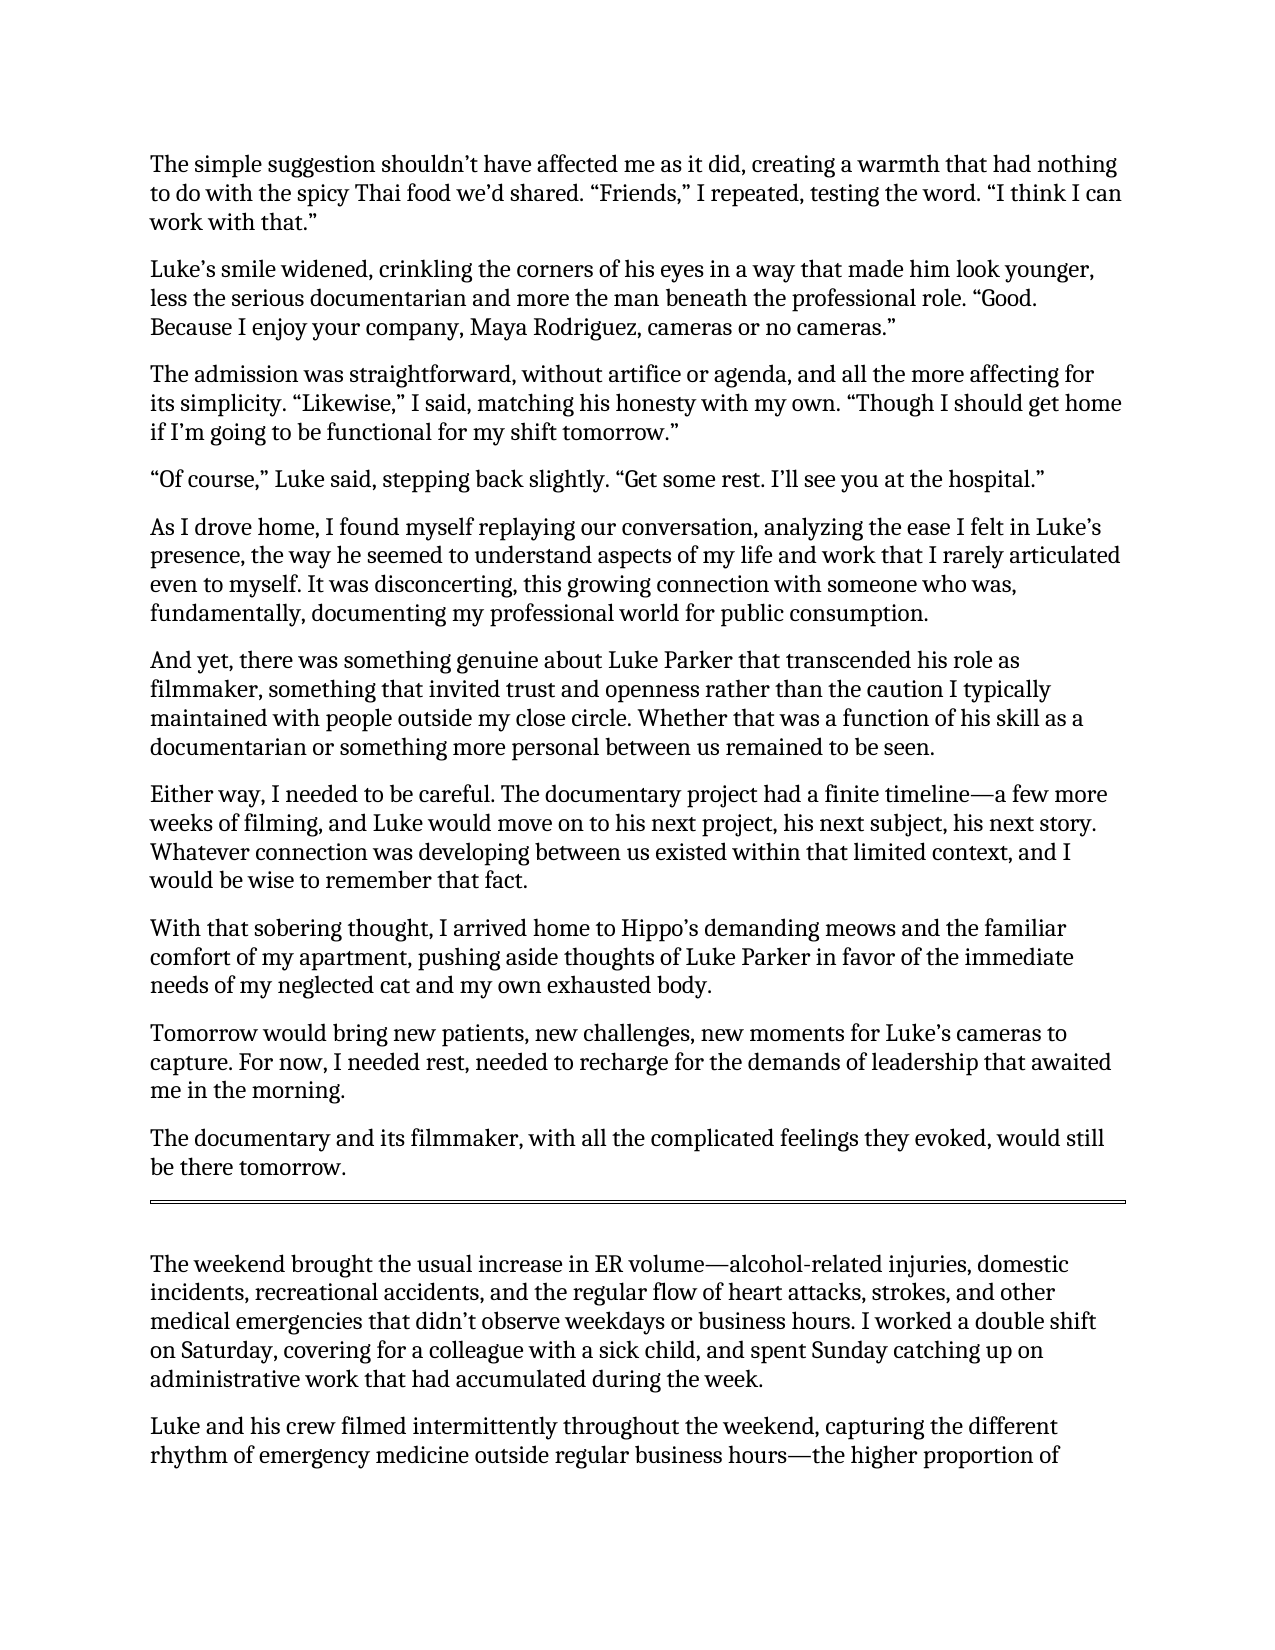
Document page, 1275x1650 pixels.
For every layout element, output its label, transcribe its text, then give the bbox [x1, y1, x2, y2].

text “Of course,” Luke said, stepping back slightly. “Get some rest. I’ll see you at the hospital.” [150, 465, 1125, 494]
text As I drove home, I found myself replaying our conversation, analyzing the ease I felt in Luke’s presence, the way he seemed to understand aspects of my life and work that I rarely articulated even to myself. It was disconcerting, this growing connection with someone who was, fundamentally, documenting my professional world for public consumption. [150, 512, 1125, 627]
text Luke’s smile widened, crinkling the corners of his eyes in a way that made him look younger, less the serious documentarian and more the man beneath the professional role. “Good. Because I enjoy your company, Maya Rodriguez, cameras or no cameras.” [150, 255, 1125, 341]
text The admission was straightforward, without artifice or agenda, and all the more affecting for its simplicity. “Likewise,” I said, matching his honesty with my own. “Though I should get home if I’m going to be functional for my shift tomorrow.” [150, 360, 1125, 446]
text The weekend brought the usual increase in ER volume—alcohol-related injuries, domestic incidents, recreational accidents, and the regular flow of heart attacks, strokes, and other medical emergencies that didn’t observe weekdays or business hours. I worked a double shift on Saturday, covering for a colleague with a sick child, and spent Sunday catching up on administrative work that had accumulated during the week. [150, 1249, 1125, 1393]
text With that sobering thought, I arrived home to Hippo’s demanding meows and the familiar comfort of my apartment, pushing aside thoughts of Luke Parker in favor of the immediate needs of my neglected cat and my own exhausted body. [150, 914, 1125, 1000]
text And yet, there was something genuine about Luke Parker that transcended his role as filmmaker, something that invited trust and openness rather than the caution I typically maintained with people outside my close circle. Whether that was a function of his skill as a documentarian or something more personal between us remained to be seen. [150, 646, 1125, 761]
text The simple suggestion shouldn’t have affected me as it did, creating a warmth that had nothing to do with the spicy Thai food we’d shared. “Friends,” I repeated, testing the word. “I think I can work with that.” [150, 150, 1125, 236]
text Either way, I needed to be careful. The documentary project had a finite timeline—a few more weeks of filming, and Luke would move on to his next project, his next subject, his next story. Whatever connection was developing between us existed within that limited context, and I would be wise to remember that fact. [150, 780, 1125, 895]
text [150, 1412, 1125, 1469]
text Tomorrow would bring new patients, new challenges, new moments for Luke’s cameras to capture. For now, I needed rest, needed to recharge for the demands of leadership that awaited me in the morning. [150, 1019, 1125, 1105]
text The documentary and its filmmaker, with all the complicated feelings they evoked, would still be there tomorrow. [150, 1124, 1125, 1181]
